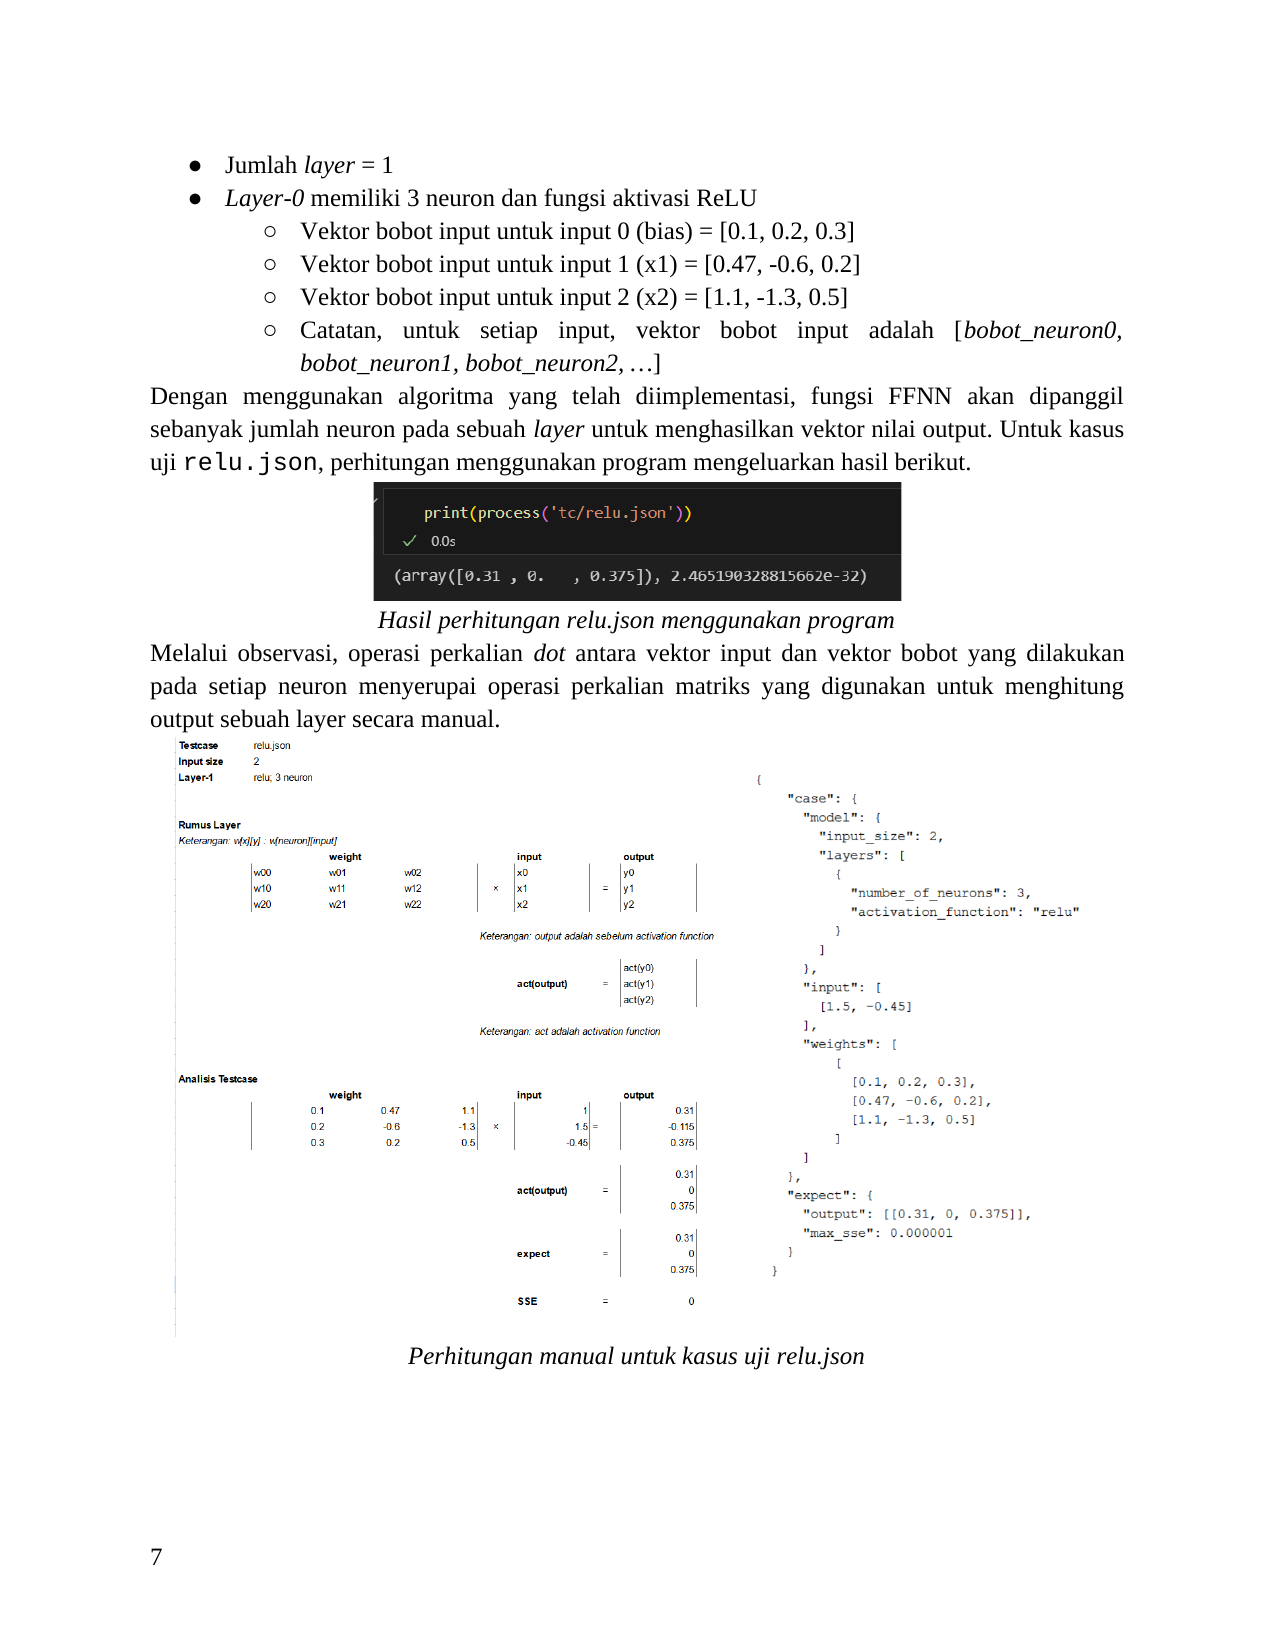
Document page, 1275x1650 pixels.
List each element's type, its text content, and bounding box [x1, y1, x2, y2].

list Jumlah layer = 1 [187, 150, 1125, 179]
text Dengan menggunakan algoritma yang telah diimplementasi, fungsi FFNN akan dipanggil sebanyak jumlah neuron pada sebuah layer untuk menghasilkan vektor nilai output. Untuk kasus uji relu.json, perhitungan menggunakan program mengeluarkan hasil berikut. [150, 381, 1125, 478]
picture [373, 482, 902, 601]
text Perhitungan manual untuk kasus uji relu.json [150, 1341, 1125, 1370]
list Vektor bobot input untuk input 1 (x1) = [0.47, -0.6, 0.2] [262, 249, 1125, 278]
text Hasil perhitungan relu.json menggunakan program [150, 605, 1125, 634]
text Melalui observasi, operasi perkalian dot antara vektor input dan vektor bobot yang dilakukan pada setiap neuron menyerupai operasi perkalian matriks yang digunakan untuk menghitung output sebuah layer secara manual. [150, 638, 1125, 733]
list Vektor bobot input untuk input 0 (bias) = [0.1, 0.2, 0.3] [262, 216, 1125, 245]
list Layer-0 memiliki 3 neuron dan fungsi aktivasi ReLU [187, 183, 1125, 212]
list Catatan, untuk setiap input, vektor bobot input adalah [bobot_neuron0, bobot_neuron1, bobot_neuron2, …] [262, 315, 1125, 377]
picture [174, 737, 1101, 1337]
list Vektor bobot input untuk input 2 (x2) = [1.1, -1.3, 0.5] [262, 282, 1125, 311]
